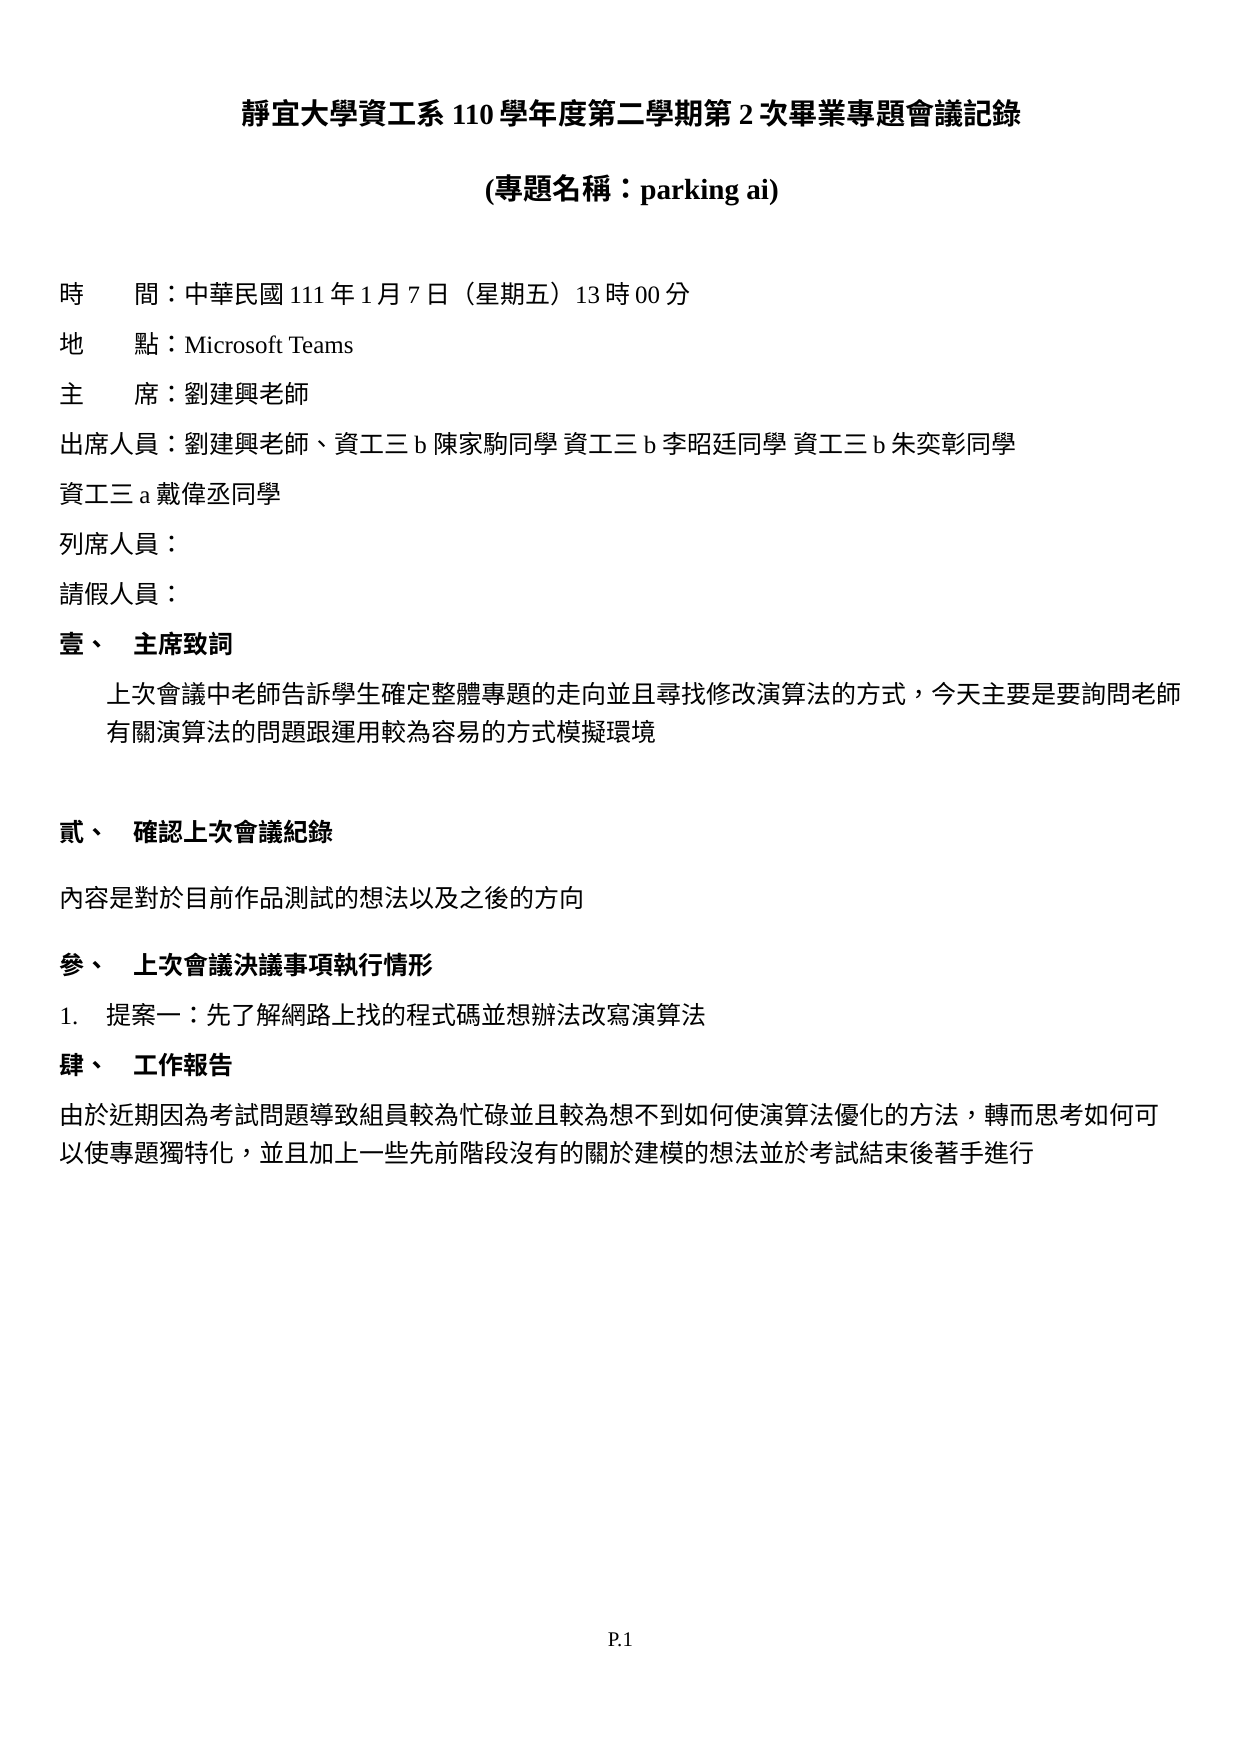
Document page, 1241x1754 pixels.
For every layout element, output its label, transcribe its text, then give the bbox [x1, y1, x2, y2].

list 工作報告 [59, 1045, 1181, 1082]
list 上次會議決議事項執行情形 [59, 945, 1181, 982]
text 時 間：中華民國111年1月7日（星期五）13時00分 [59, 274, 1181, 312]
text 出席人員：劉建興老師、資工三b 陳家駒同學 資工三b 李昭廷同學 資工三b 朱奕彰同學 [59, 424, 1181, 462]
list 提案一：先了解網路上找的程式碼並想辦法改寫演算法 [59, 995, 1181, 1032]
text 請假人員： [59, 574, 1181, 612]
text 上次會議中老師告訴學生確定整體專題的走向並且尋找修改演算法的方式，今天主要是要詢問老師有關演算法的問題跟運用較為容易的方式模擬環境 [106, 674, 1181, 749]
text 由於近期因為考試問題導致組員較為忙碌並且較為想不到如何使演算法優化的方法，轉而思考如何可以使專題獨特化，並且加上一些先前階段沒有的關於建模的想法並於考試結束後著手進行 [59, 1095, 1181, 1170]
text 資工三a 戴偉丞同學 [59, 474, 1181, 512]
text 主 席：劉建興老師 [59, 374, 1181, 412]
text 地 點：Microsoft Teams [59, 324, 1181, 362]
list 主席致詞 [59, 624, 1181, 662]
list 確認上次會議紀錄 [59, 812, 1181, 849]
text 靜宜大學資工系110學年度第二學期第2次畢業專題會議記錄 [82, 74, 1181, 149]
text 內容是對於目前作品測試的想法以及之後的方向 [59, 878, 1181, 916]
text (專題名稱：parking ai) [82, 149, 1181, 224]
text 列席人員： [59, 524, 1181, 562]
